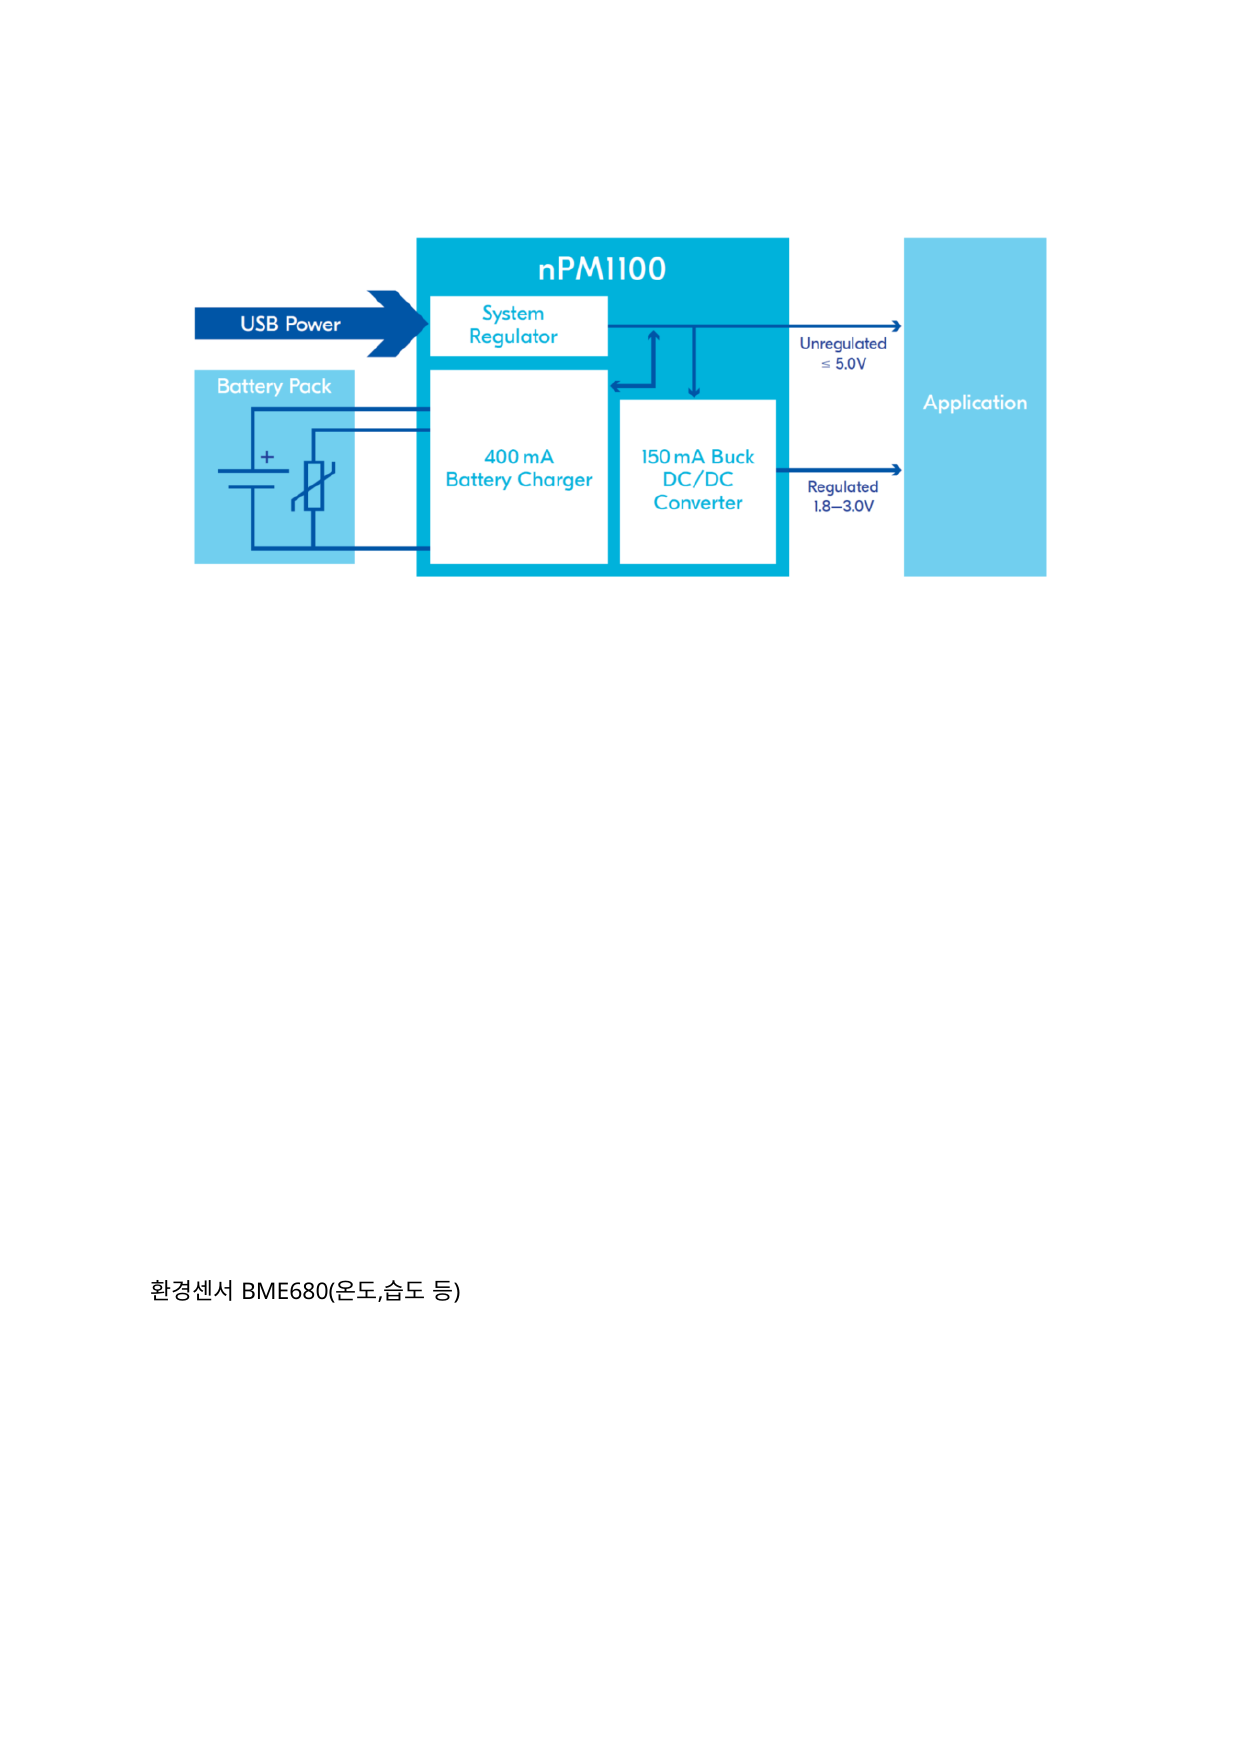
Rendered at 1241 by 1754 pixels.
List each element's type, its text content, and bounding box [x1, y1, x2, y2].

text 환경센서 BME680(온도,습도 등) [150, 1273, 1090, 1306]
picture [150, 177, 1091, 634]
